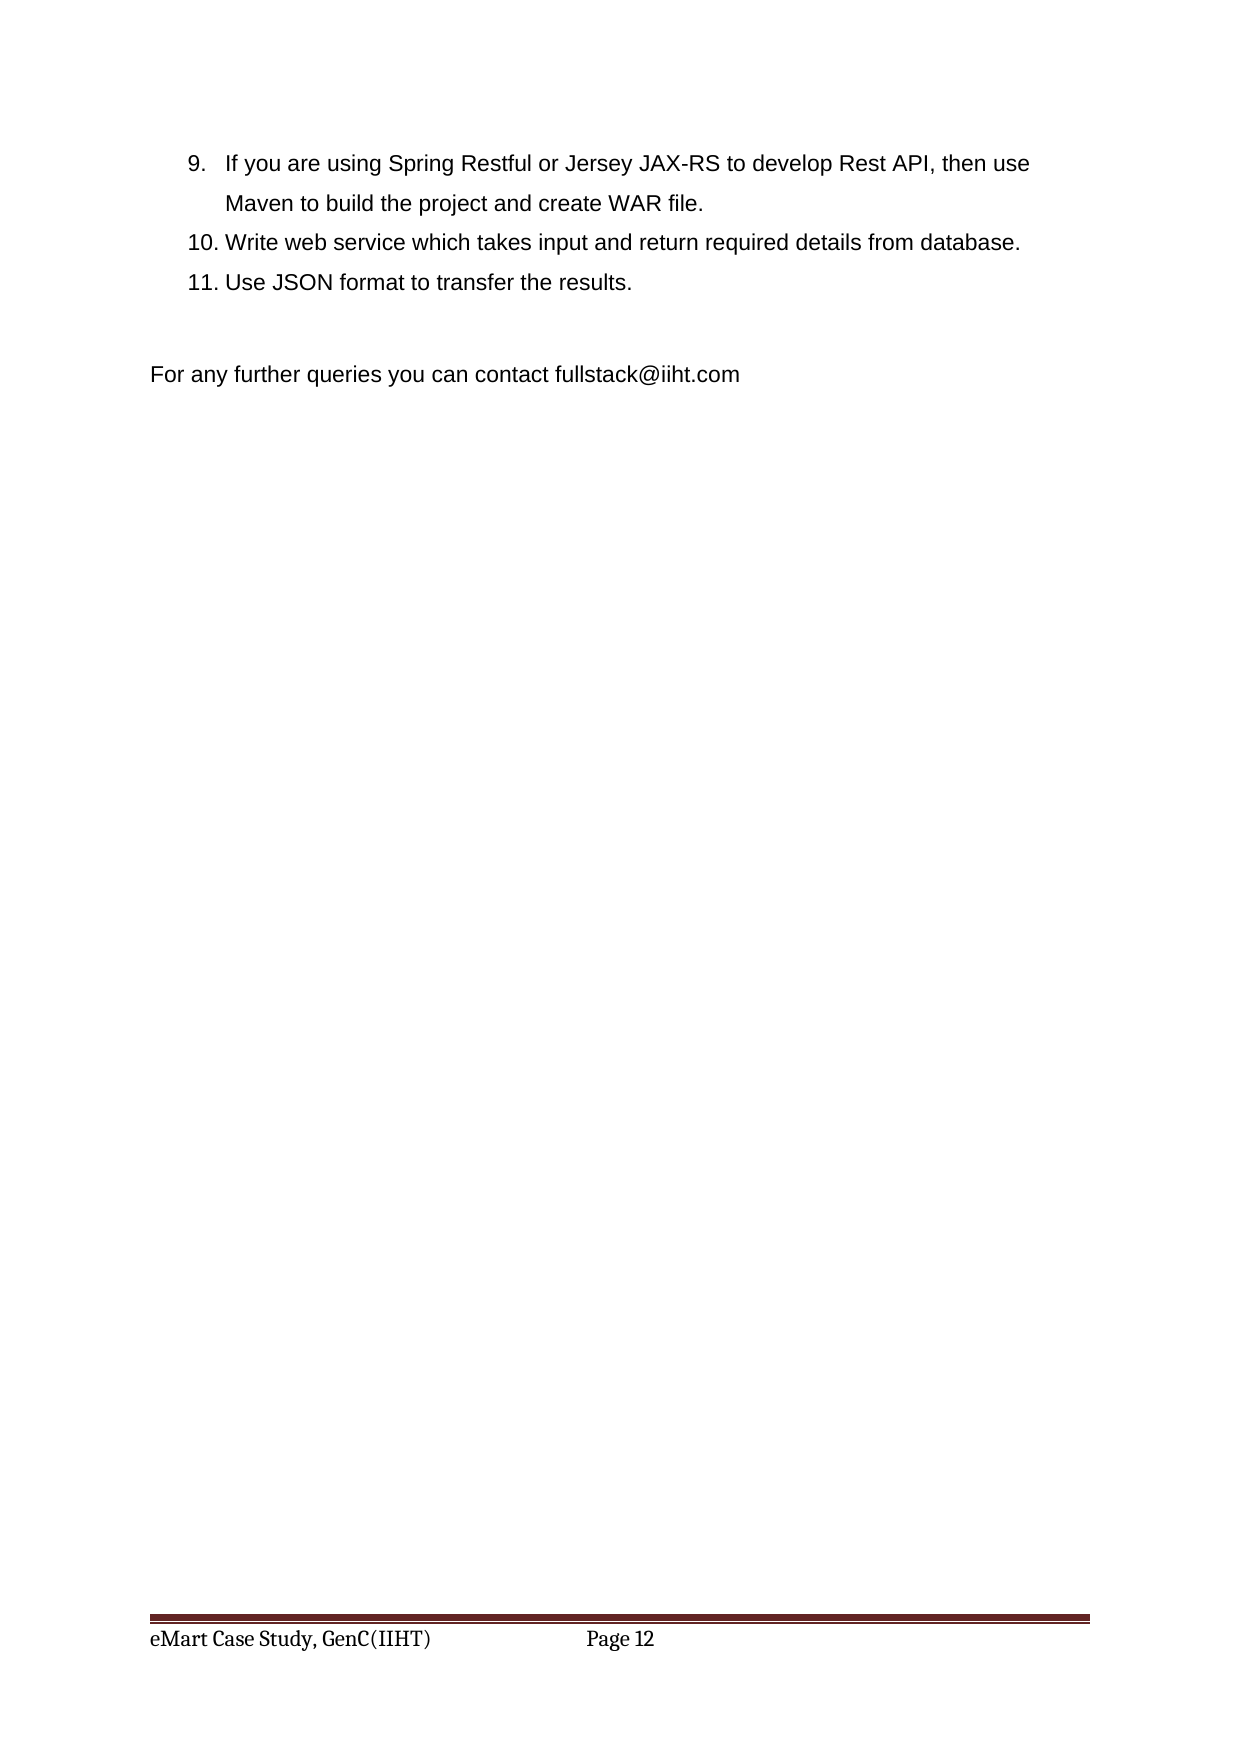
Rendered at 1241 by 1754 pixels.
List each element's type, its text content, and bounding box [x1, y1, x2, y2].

text For any further queries you can contact fullstack@iiht.com [150, 361, 1090, 387]
list If you are using Spring Restful or Jersey JAX-RS to develop Rest API, then use Maven to build the project and create WAR file. [187, 150, 1090, 216]
list Write web service which takes input and return required details from database. [187, 229, 1090, 255]
list Use JSON format to transfer the results. [187, 268, 1090, 295]
